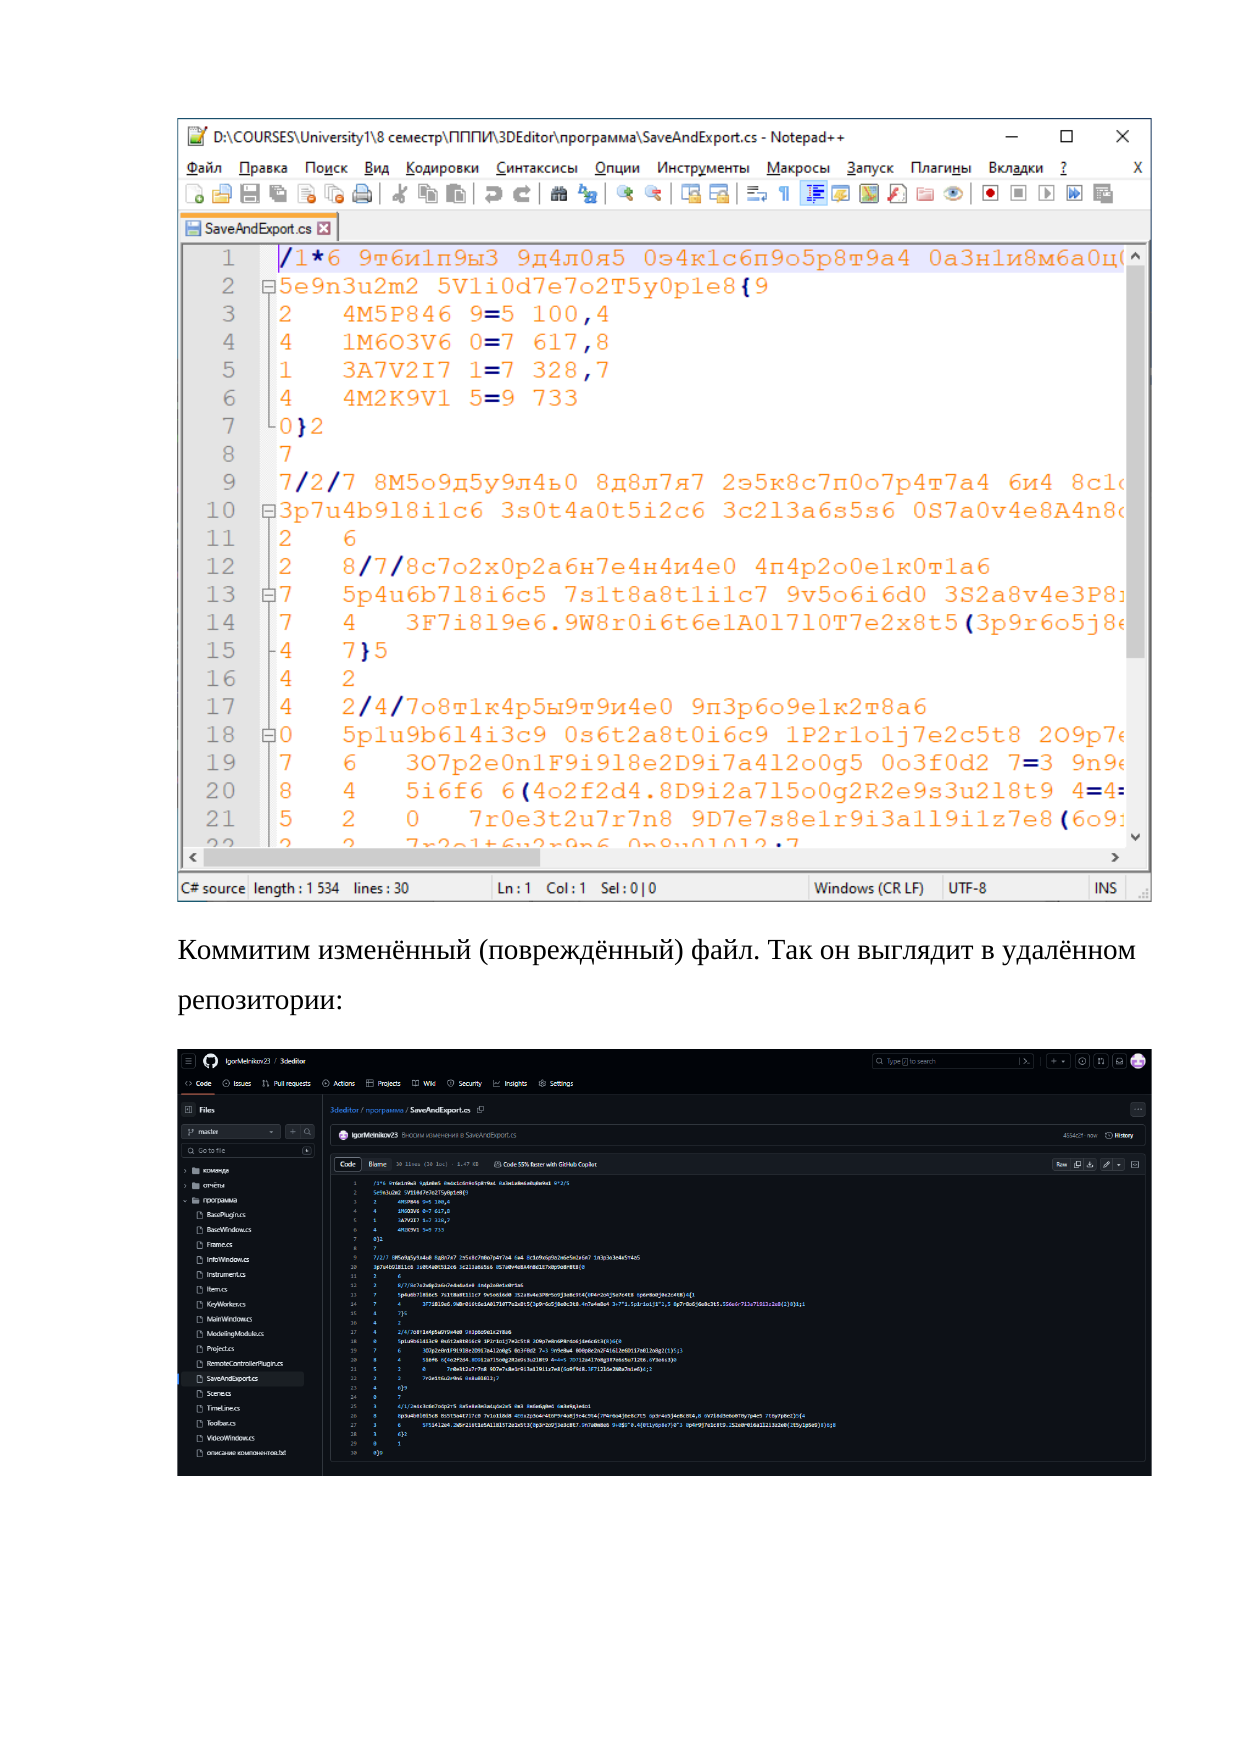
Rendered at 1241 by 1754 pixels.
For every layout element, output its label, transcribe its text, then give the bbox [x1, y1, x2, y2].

picture [177, 1049, 1152, 1476]
text Коммитим изменённый (повреждённый) файл. Так он выглядит в удалённом репозитории: [177, 932, 1152, 1016]
picture [177, 118, 1152, 902]
